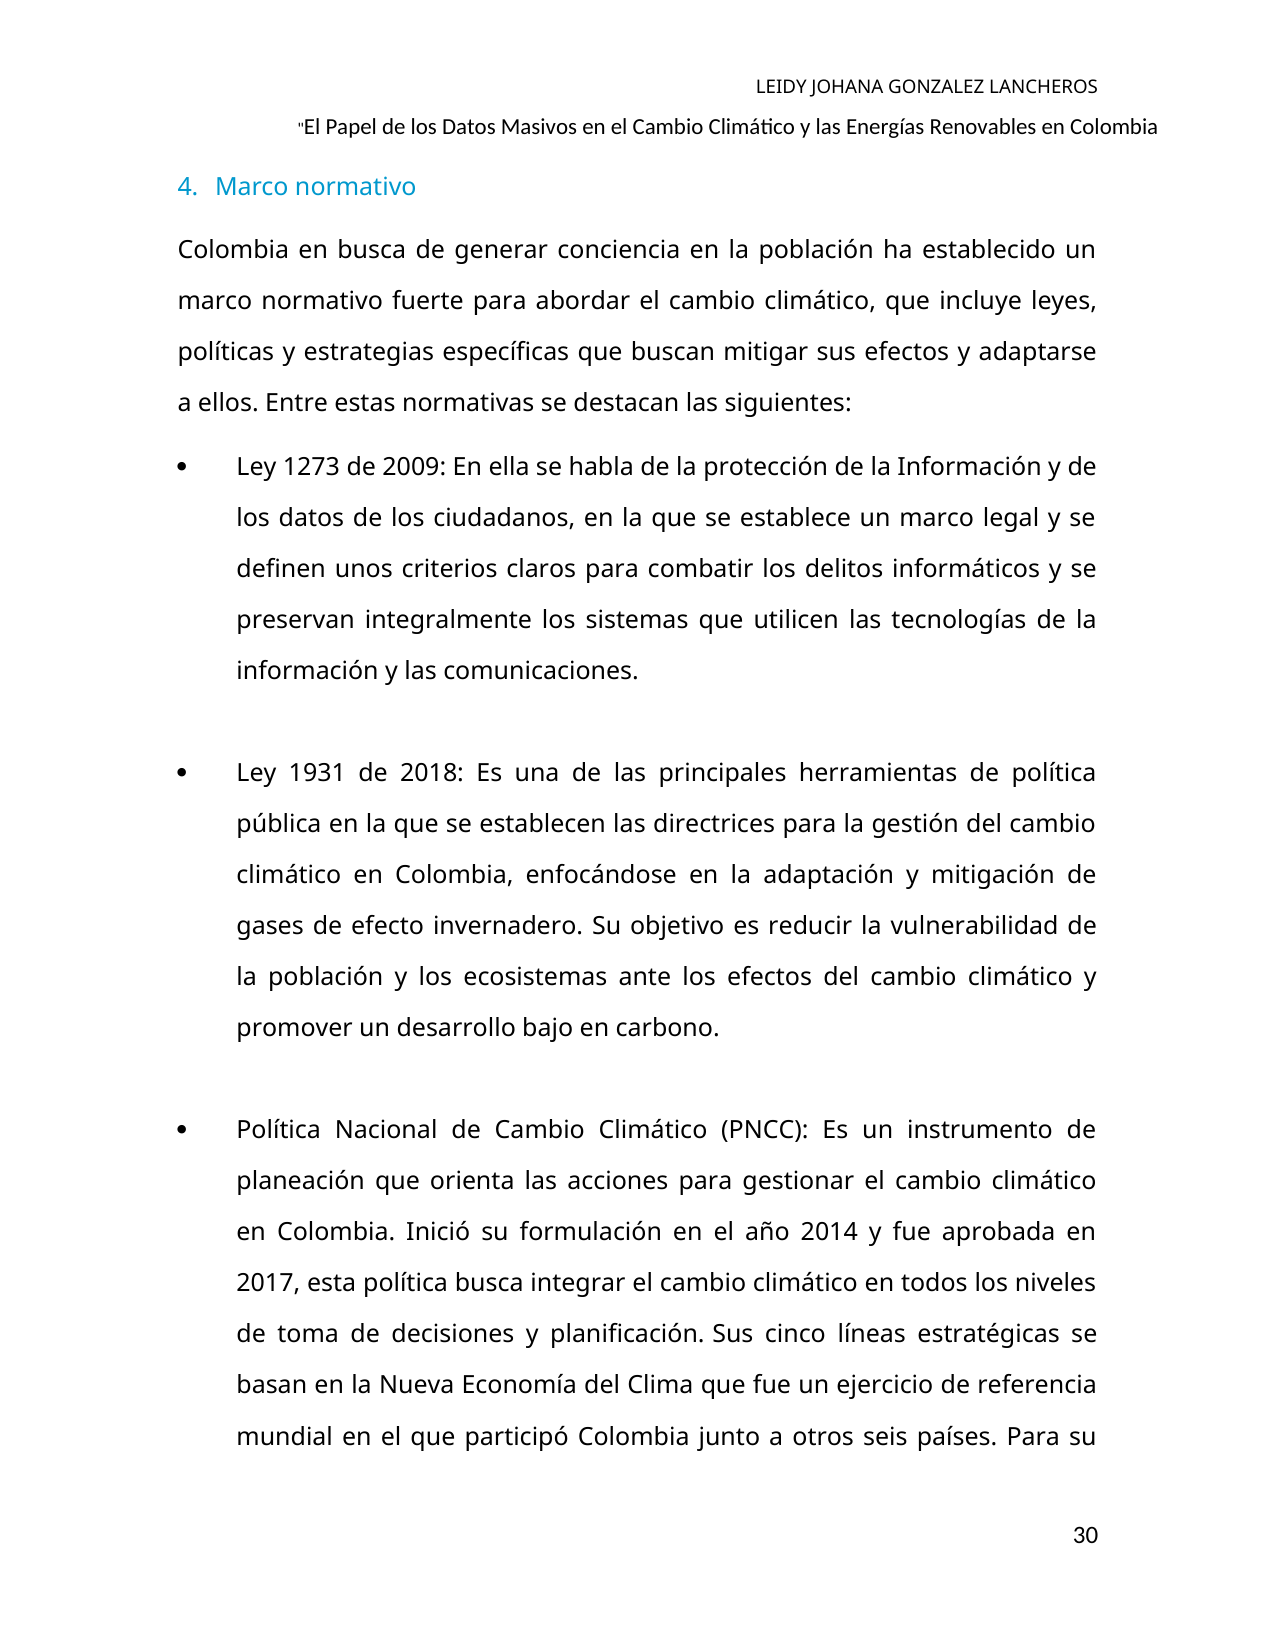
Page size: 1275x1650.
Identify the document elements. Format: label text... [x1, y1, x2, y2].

subtitle Marco normativo [177, 168, 1098, 202]
list Ley 1273 de 2009: En ella se habla de la protección de la Información y de los datos de los ciudadanos, en la que se establece un marco legal y se definen unos criterios claros para combatir los delitos informáticos y se preservan integralmente los sistemas que utilicen las tecnologías de la información y las comunicaciones. [177, 448, 1098, 687]
text Colombia en busca de generar conciencia en la población ha establecido un marco normativo fuerte para abordar el cambio climático, que incluye leyes, políticas y estrategias específicas que buscan mitigar sus efectos y adaptarse a ellos. Entre estas normativas se destacan las siguientes: [177, 232, 1098, 419]
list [177, 1112, 1098, 1452]
list Ley 1931 de 2018: Es una de las principales herramientas de política pública en la que se establecen las directrices para la gestión del cambio climático en Colombia, enfocándose en la adaptación y mitigación de gases de efecto invernadero. Su objetivo es reducir la vulnerabilidad de la población y los ecosistemas ante los efectos del cambio climático y promover un desarrollo bajo en carbono. [177, 755, 1098, 1044]
